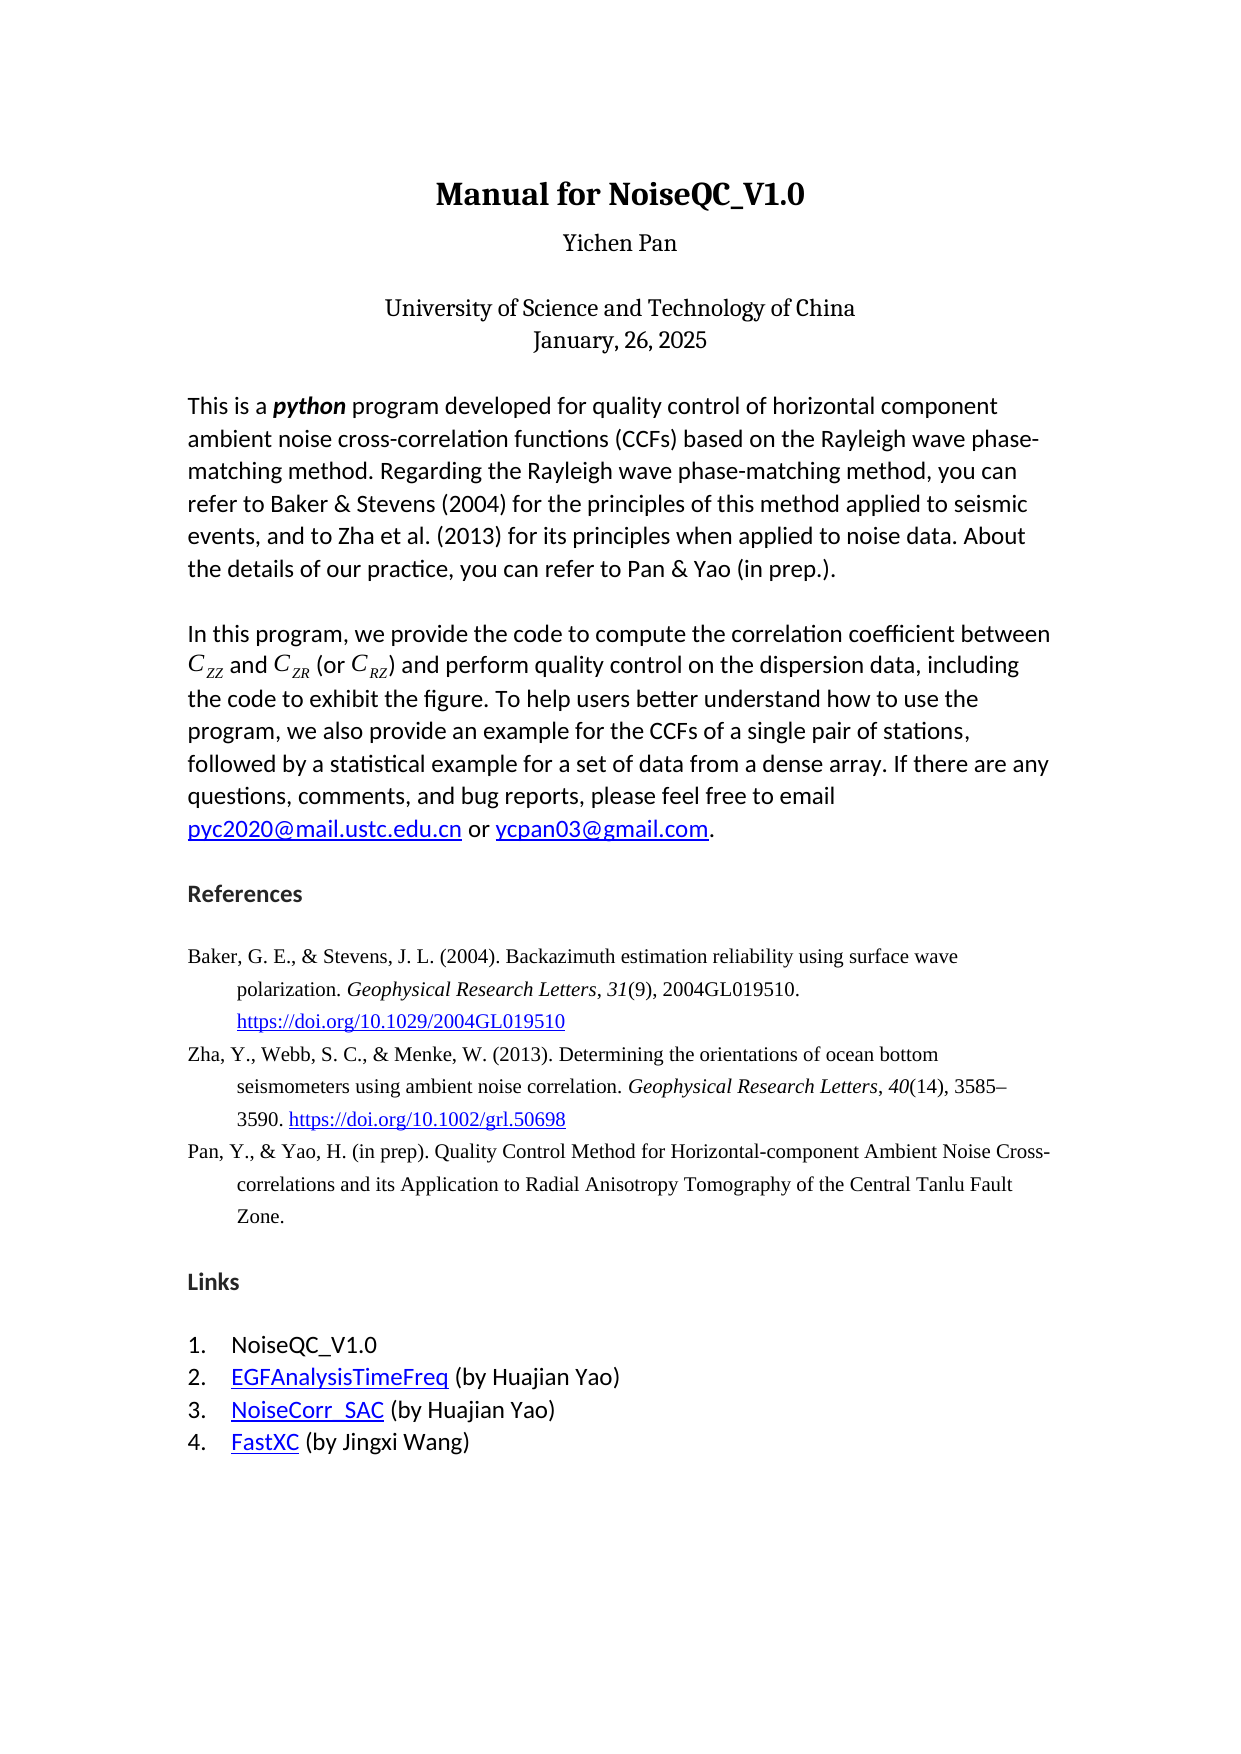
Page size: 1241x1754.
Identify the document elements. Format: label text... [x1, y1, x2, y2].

text Zha, Y., Webb, S. C., & Menke, W. (2013). Determining the orientations of ocean bottom seismometers using ambient noise correlation. Geophysical Research Letters, 40(14), 3585–3590. https://doi.org/10.1002/grl.50698 [187, 1037, 1053, 1135]
text University of Science and Technology of China [187, 292, 1053, 324]
text Links [187, 1265, 1053, 1297]
text References [187, 877, 1053, 909]
text January, 26, 2025 [187, 324, 1053, 357]
list EGFAnalysisTimeFreq (by Huajian Yao) [187, 1361, 1053, 1393]
text Manual for NoiseQC_V1.0 [187, 162, 1053, 227]
text This is a python program developed for quality control of horizontal component ambient noise cross-correlation functions (CCFs) based on the Rayleigh wave phase-matching method. Regarding the Rayleigh wave phase-matching method, you can refer to Baker & Stevens (2004) for the principles of this method applied to seismic events, and to Zha et al. (2013) for its principles when applied to noise data. About the details of our practice, you can refer to Pan & Yao (in prep.). [187, 389, 1053, 584]
list NoiseQC_V1.0 [187, 1328, 1053, 1361]
text In this program, we provide the code to compute the correlation coefficient between and (or ) and perform quality control on the dispersion data, including the code to exhibit the figure. To help users better understand how to use the program, we also provide an example for the CCFs of a single pair of stations, followed by a statistical example for a set of data from a dense array. If there are any questions, comments, and bug reports, please feel free to email pyc2020@mail.ustc.edu.cn or ycpan03@gmail.com. [187, 617, 1053, 844]
text Yichen Pan [187, 227, 1053, 259]
text Baker, G. E., & Stevens, J. L. (2004). Backazimuth estimation reliability using surface wave polarization. Geophysical Research Letters, 31(9), 2004GL019510. https://doi.org/10.1029/2004GL019510 [187, 940, 1053, 1037]
text Pan, Y., & Yao, H. (in prep). Quality Control Method for Horizontal-component Ambient Noise Cross-correlations and its Application to Radial Anisotropy Tomography of the Central Tanlu Fault Zone. [187, 1135, 1053, 1232]
list NoiseCorr_SAC (by Huajian Yao) [187, 1393, 1053, 1426]
list FastXC (by Jingxi Wang) [187, 1426, 1053, 1458]
